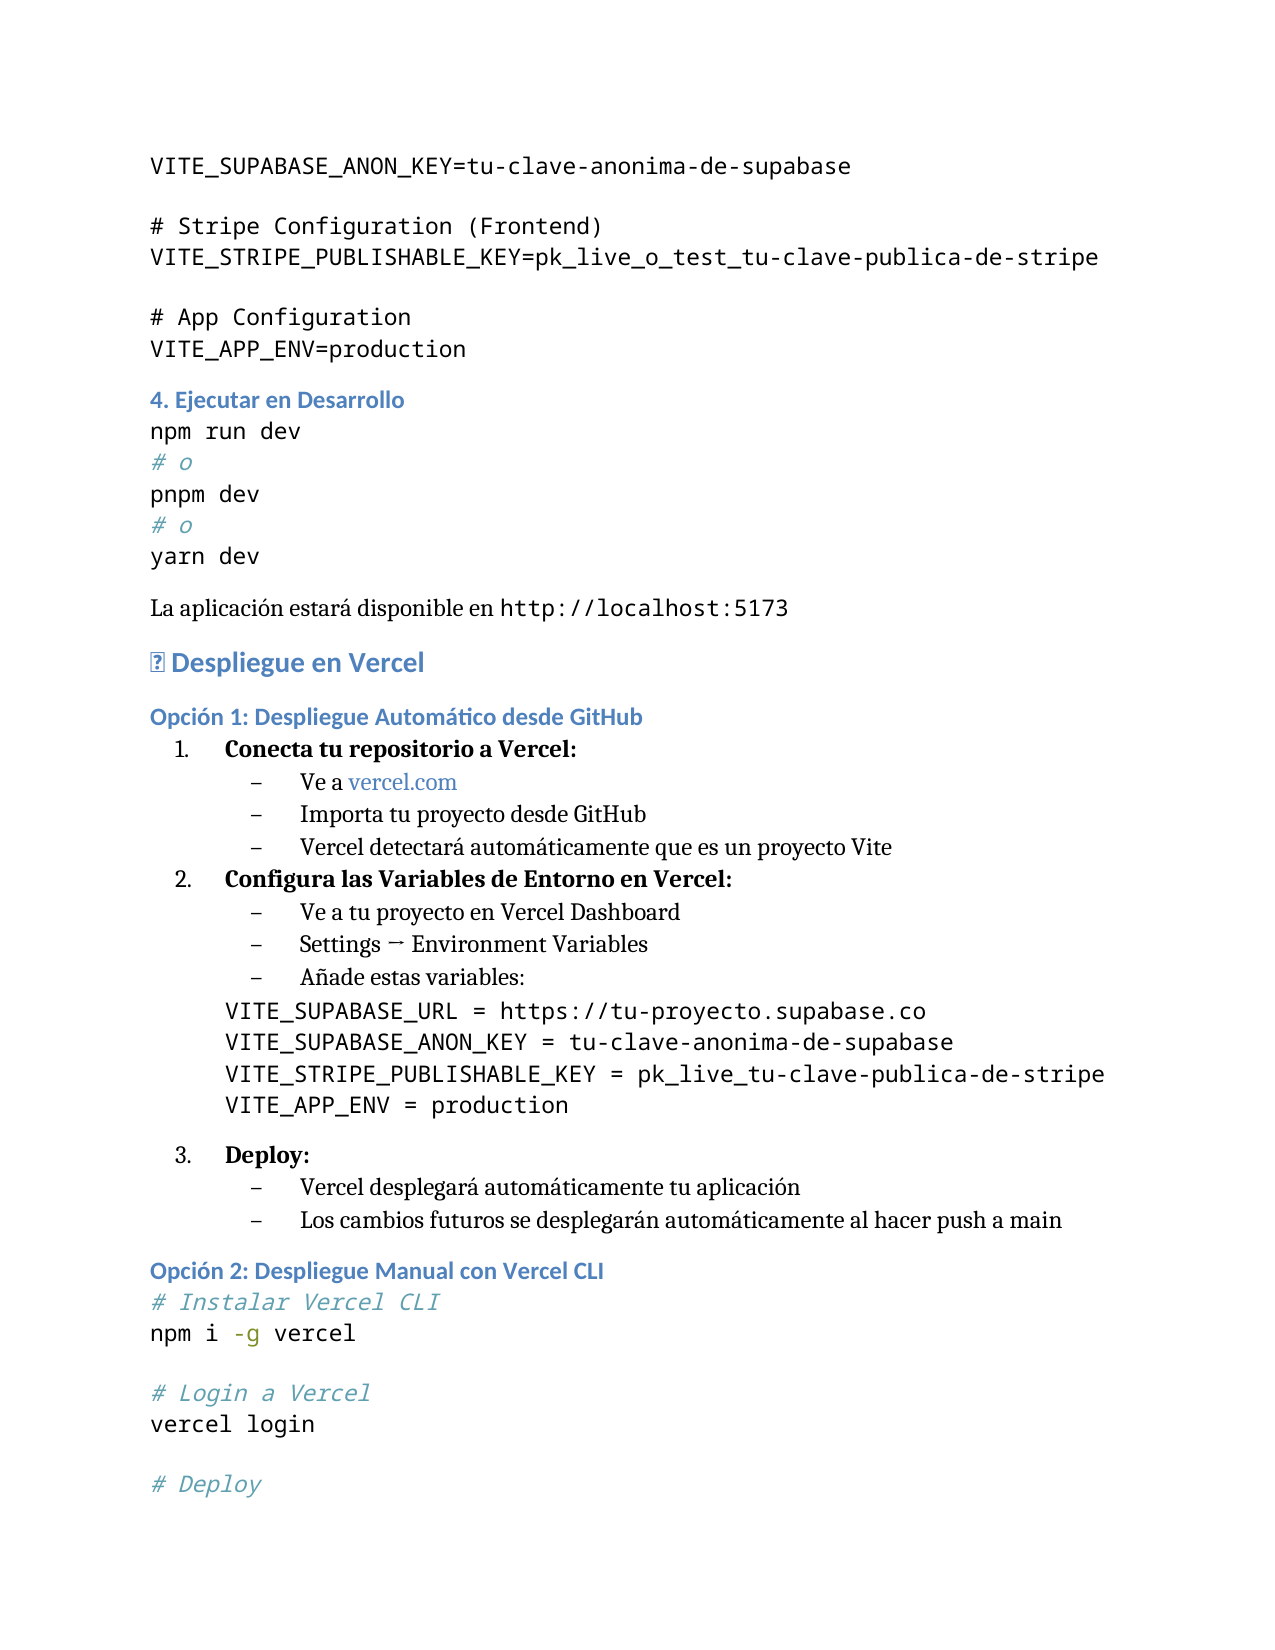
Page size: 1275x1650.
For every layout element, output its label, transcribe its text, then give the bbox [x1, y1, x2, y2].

list Configura las Variables de Entorno en Vercel: [175, 865, 1125, 894]
list Los cambios futuros se desplegarán automáticamente al hacer push a main [250, 1206, 1125, 1234]
list Añade estas variables: [250, 962, 1125, 991]
list Vercel detectará automáticamente que es un proyecto Vite [250, 832, 1125, 861]
list Conecta tu repositorio a Vercel: [175, 735, 1125, 764]
subtitle 🚀 Despliegue en Vercel [150, 644, 1125, 680]
list Ve a tu proyecto en Vercel Dashboard [250, 897, 1125, 926]
text La aplicación estará disponible en http://localhost:5173 [150, 592, 1125, 623]
subtitle Opción 2: Despliegue Manual con Vercel CLI [150, 1255, 1125, 1286]
list Deploy: [175, 1141, 1125, 1169]
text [150, 1286, 1125, 1500]
subtitle 4. Ejecutar en Desarrollo [150, 384, 1125, 415]
list VITE_SUPABASE_URL = https://tu-proyecto.supabase.co VITE_SUPABASE_ANON_KEY = tu-clave-anonima-de-supabase VITE_STRIPE_PUBLISHABLE_KEY = pk_live_tu-clave-publica-de-stripe VITE_APP_ENV = production [175, 995, 1125, 1120]
subtitle Opción 1: Despliegue Automático desde GitHub [150, 701, 1125, 731]
list Vercel desplegará automáticamente tu aplicación [250, 1173, 1125, 1202]
text npm run dev # o pnpm dev # o yarn dev [150, 415, 1125, 571]
list Ve a vercel.com [250, 767, 1125, 796]
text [150, 150, 1125, 364]
list Importa tu proyecto desde GitHub [250, 800, 1125, 829]
list Settings → Environment Variables [250, 930, 1125, 959]
